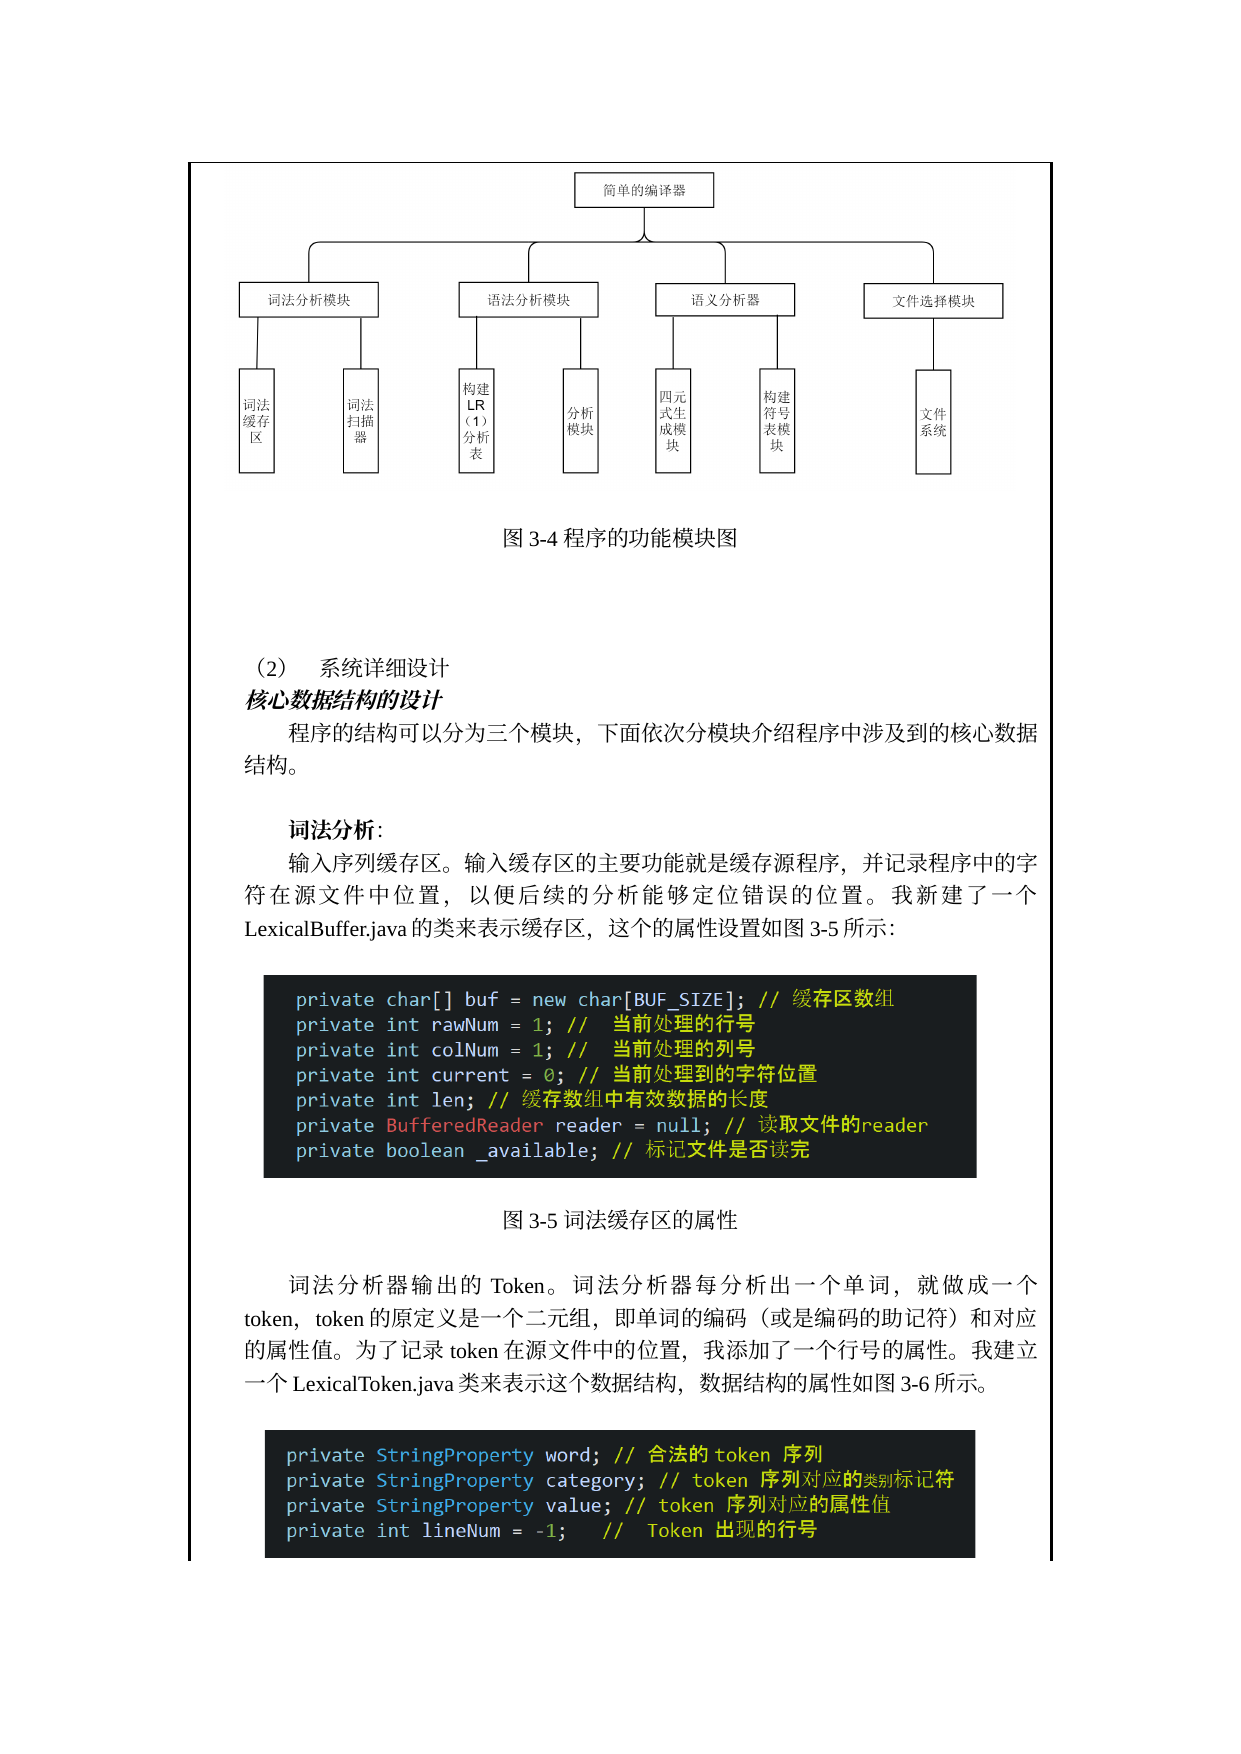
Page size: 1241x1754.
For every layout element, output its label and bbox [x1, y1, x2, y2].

picture [263, 975, 977, 1178]
picture [264, 1430, 976, 1558]
table_cell [191, 163, 1050, 1561]
picture [223, 163, 1017, 491]
